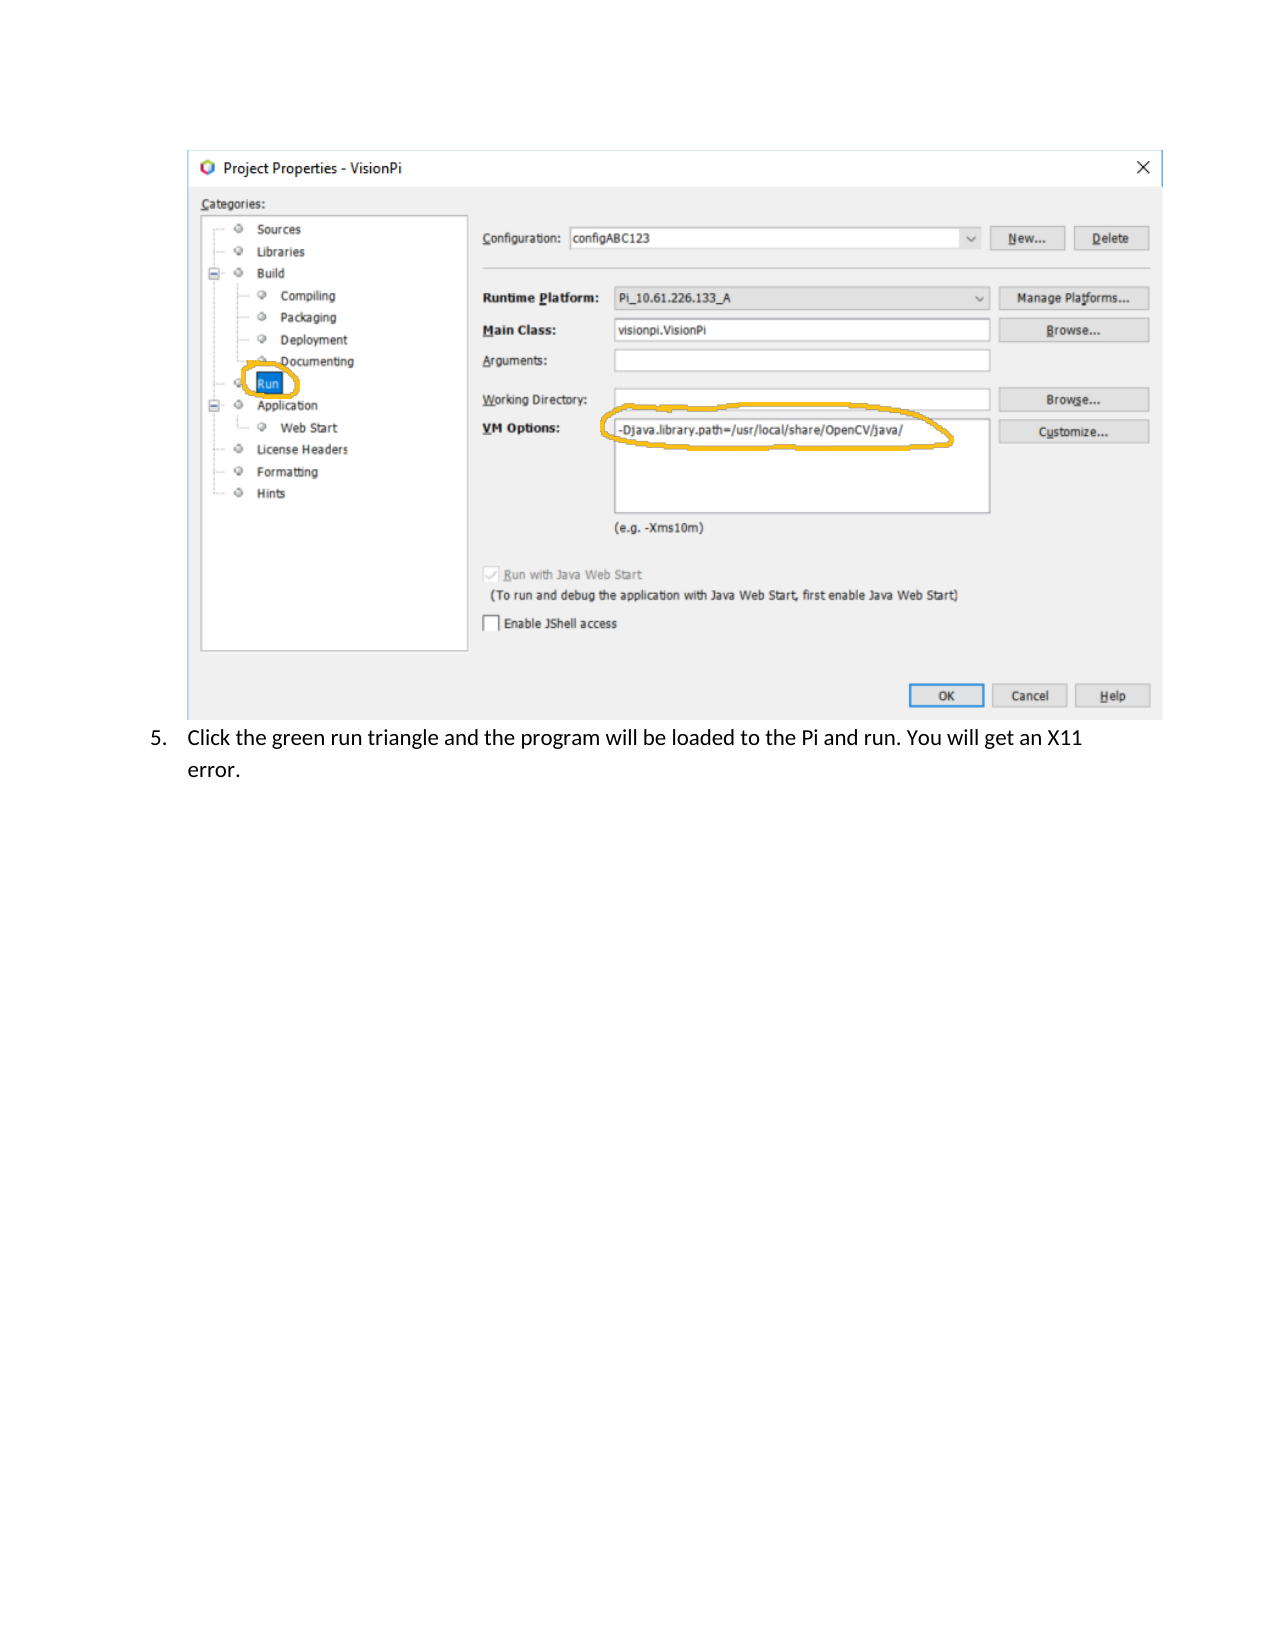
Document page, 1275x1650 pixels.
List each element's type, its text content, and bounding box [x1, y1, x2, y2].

list Click the green run triangle and the program will be loaded to the Pi and run. You will get an X11 error. [150, 723, 1125, 783]
picture [187, 150, 1163, 720]
